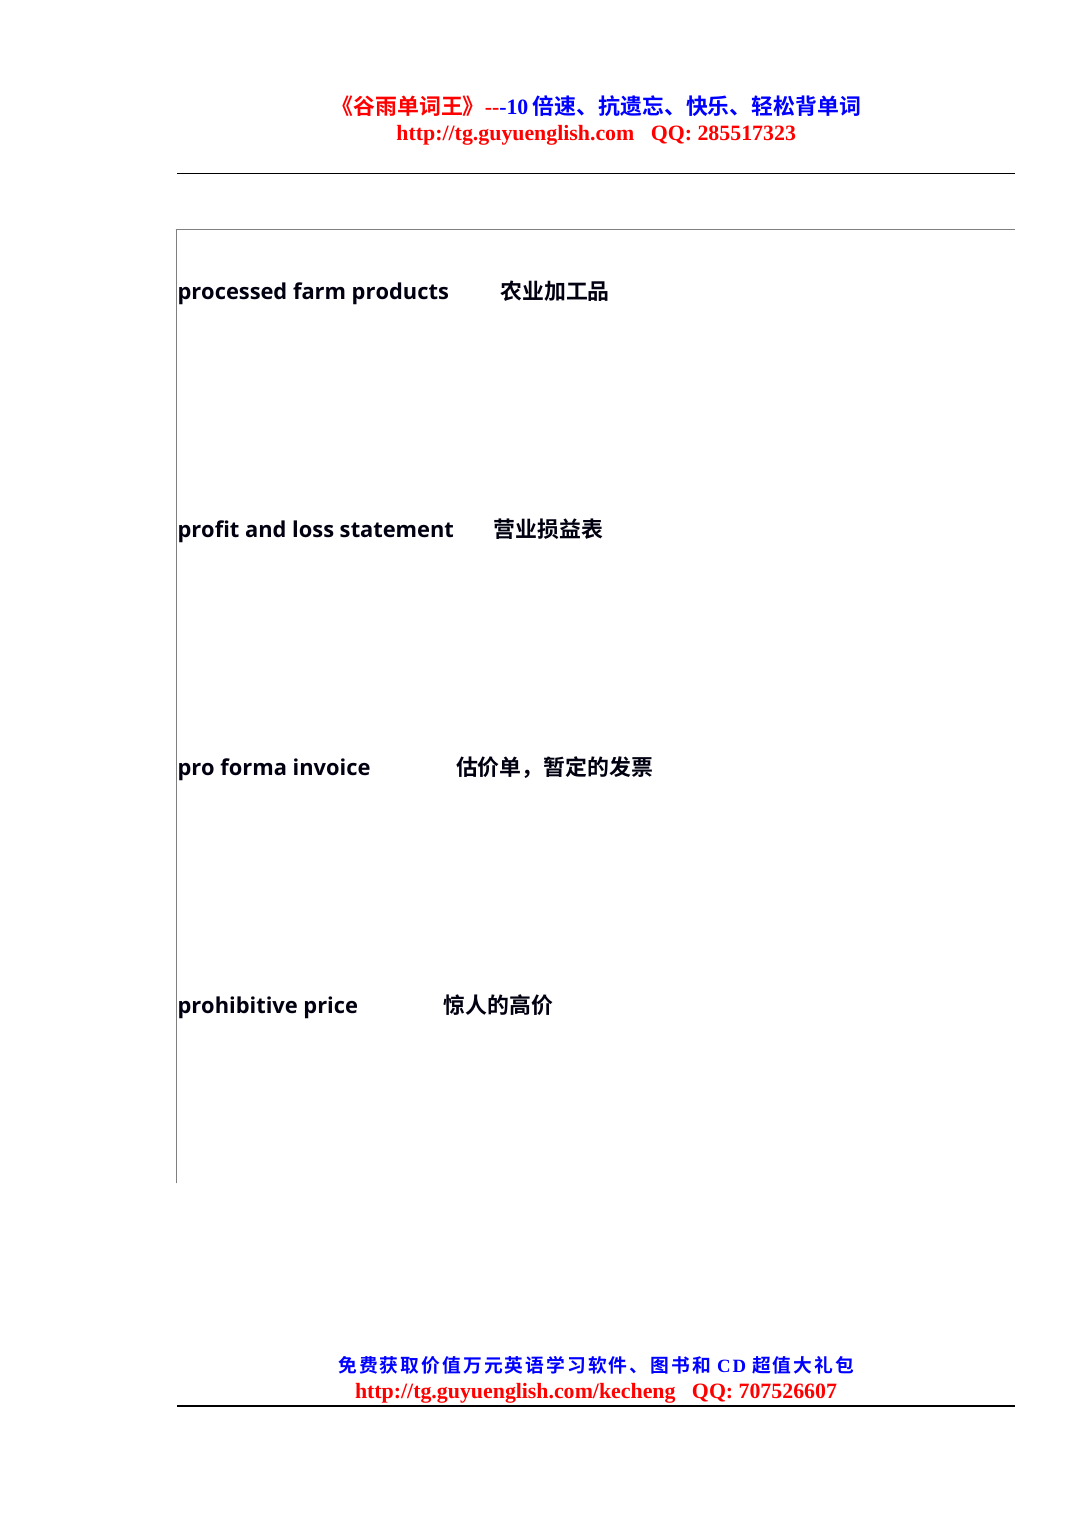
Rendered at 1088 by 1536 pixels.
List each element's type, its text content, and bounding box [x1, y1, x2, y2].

text prohibitive price 惊人的高价 [177, 944, 1015, 1063]
text processed farm products 农业加工品 [177, 230, 1015, 349]
text profit and loss statement 营业损益表 [177, 468, 1015, 587]
text pro forma invoice 估价单，暂定的发票 [177, 706, 1015, 825]
